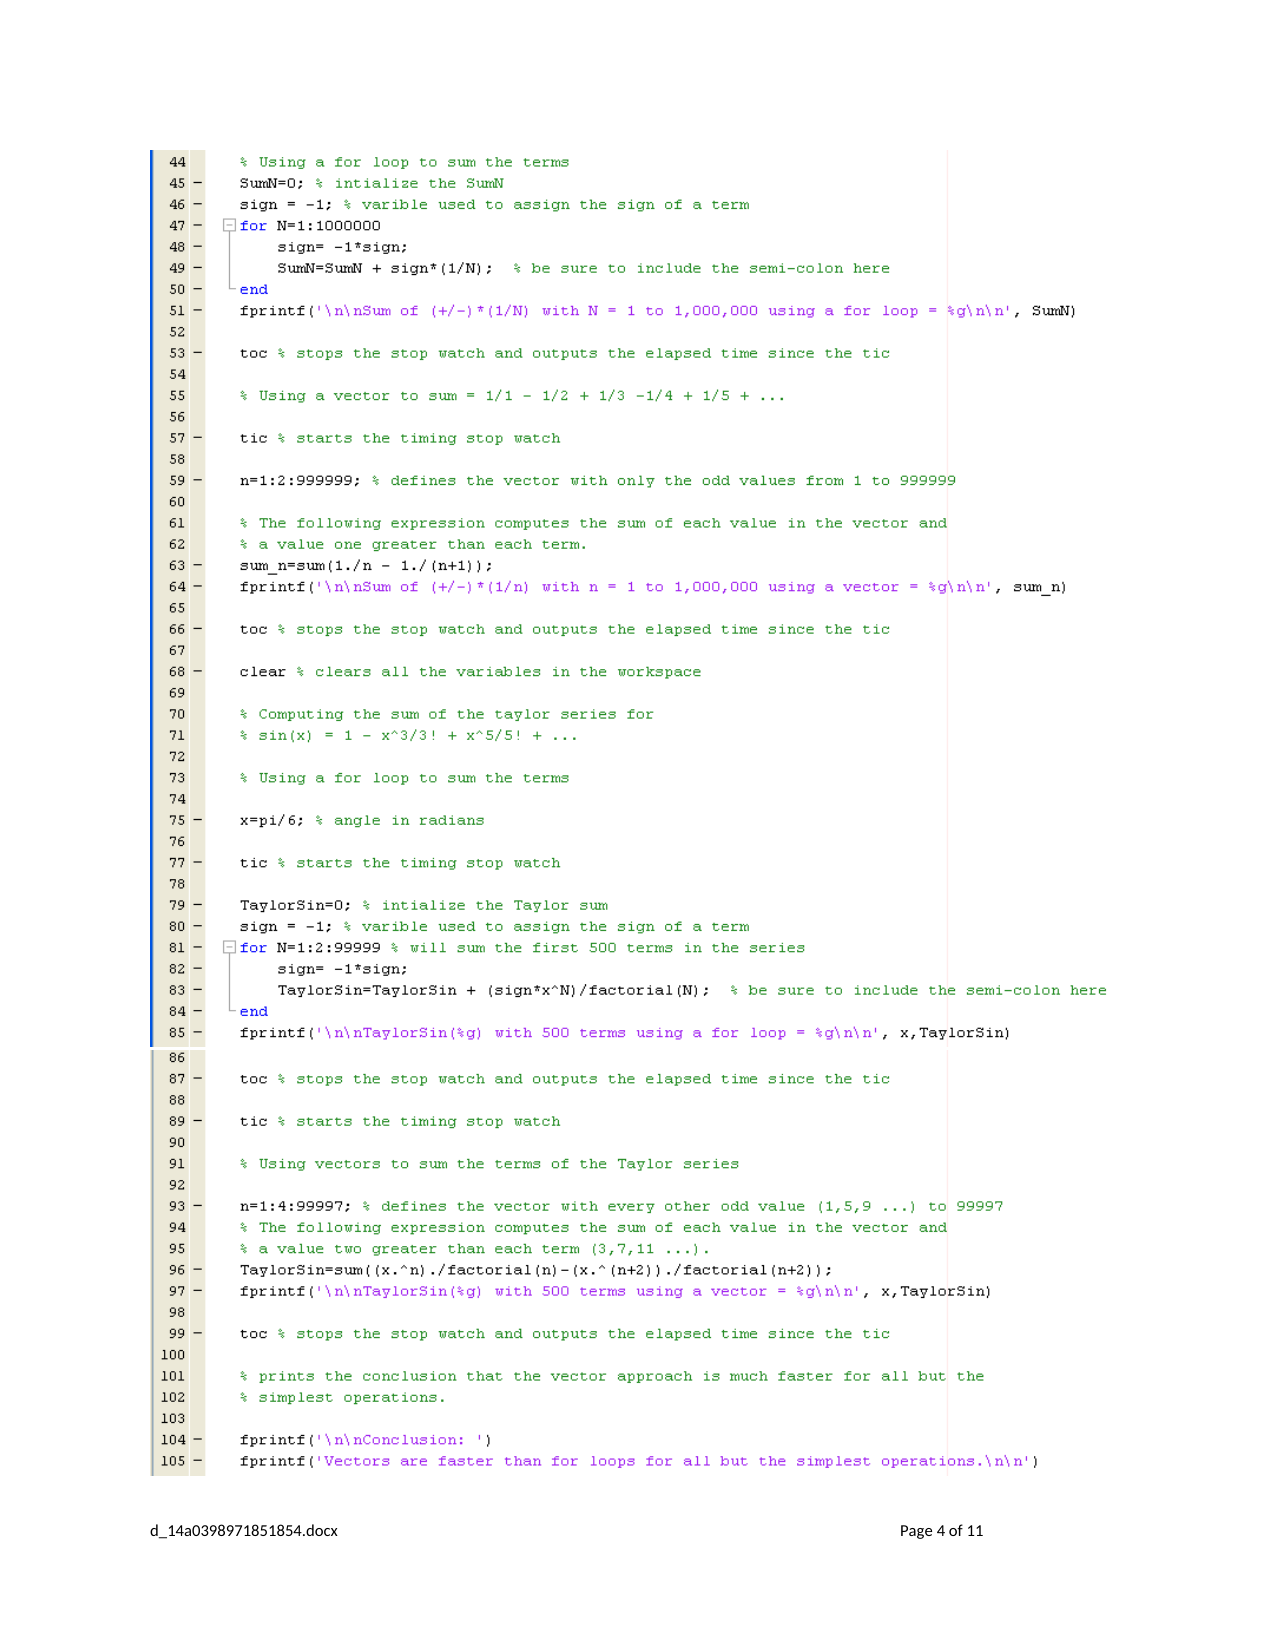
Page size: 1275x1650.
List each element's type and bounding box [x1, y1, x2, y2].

picture [150, 150, 1128, 1047]
picture [150, 1050, 1138, 1476]
